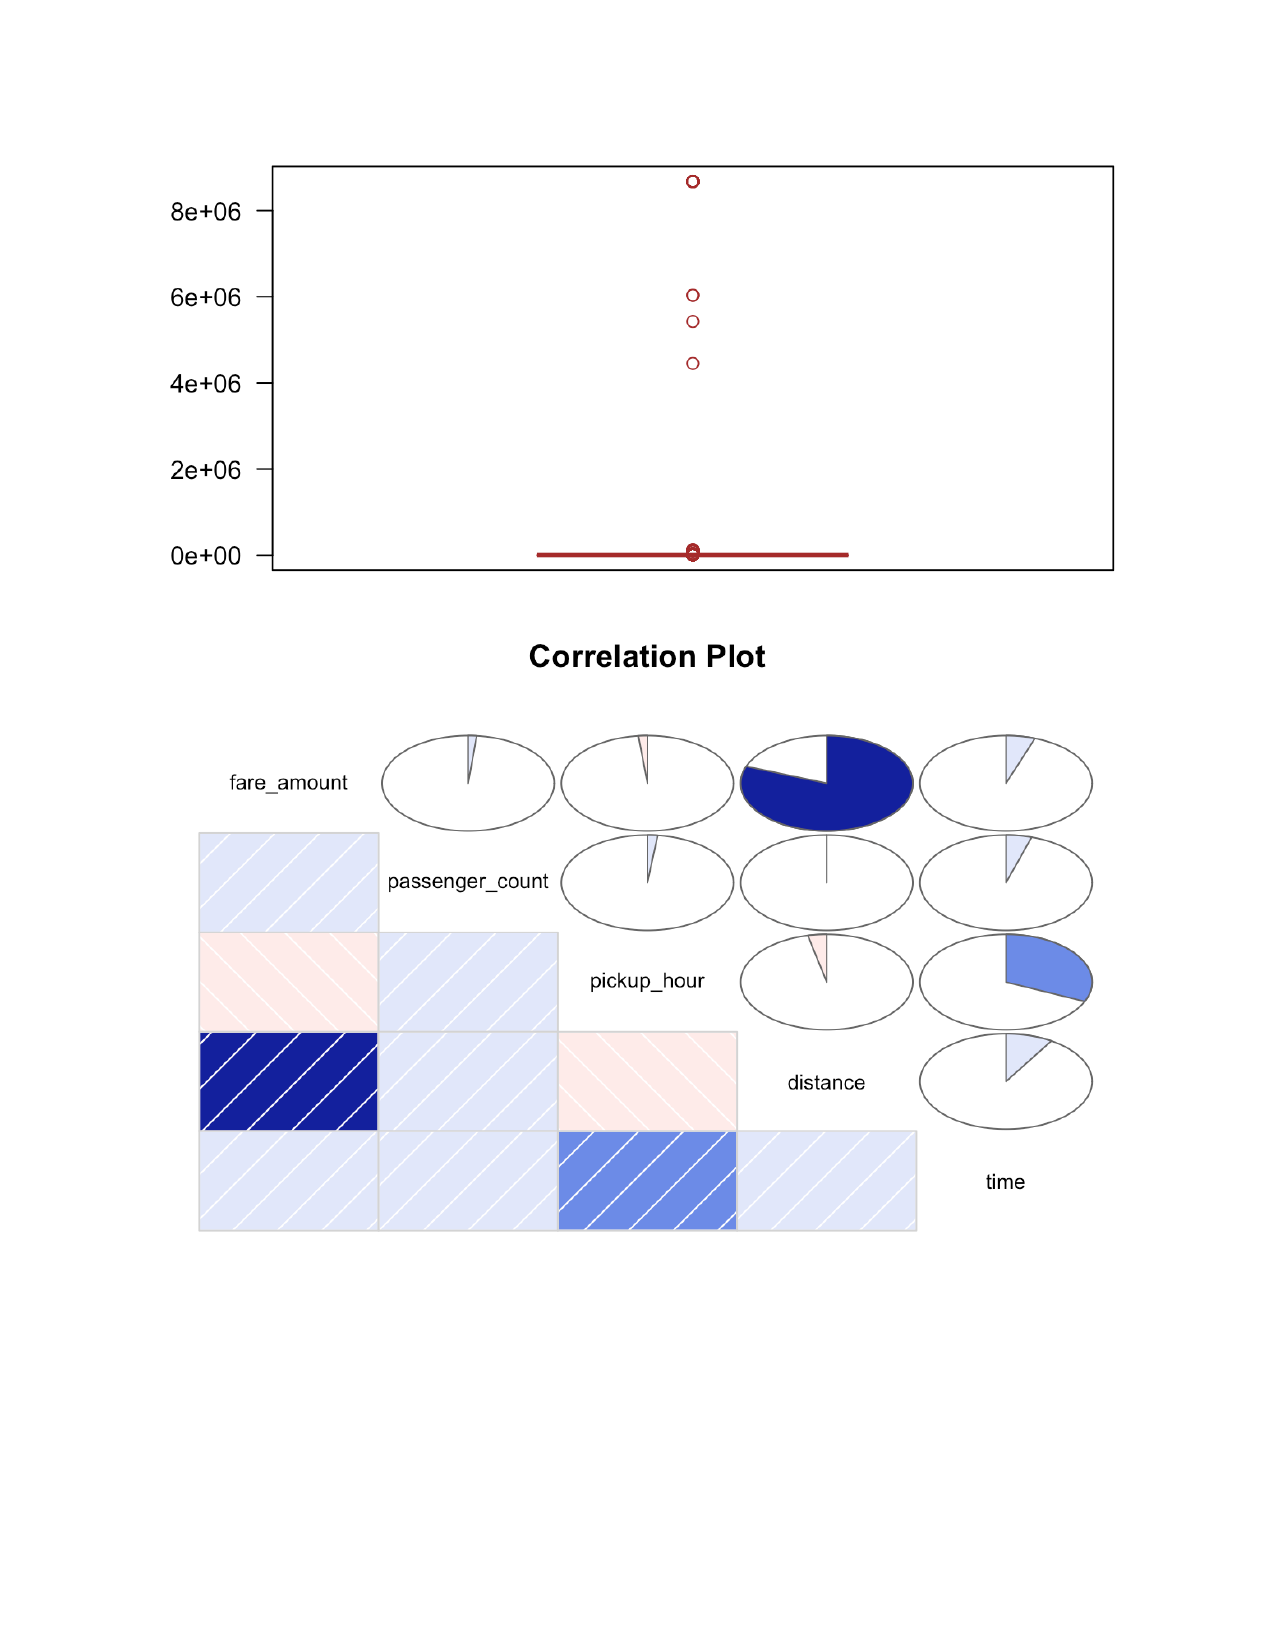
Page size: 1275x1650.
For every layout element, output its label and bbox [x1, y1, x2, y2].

picture [150, 150, 1125, 584]
picture [150, 623, 1125, 1251]
